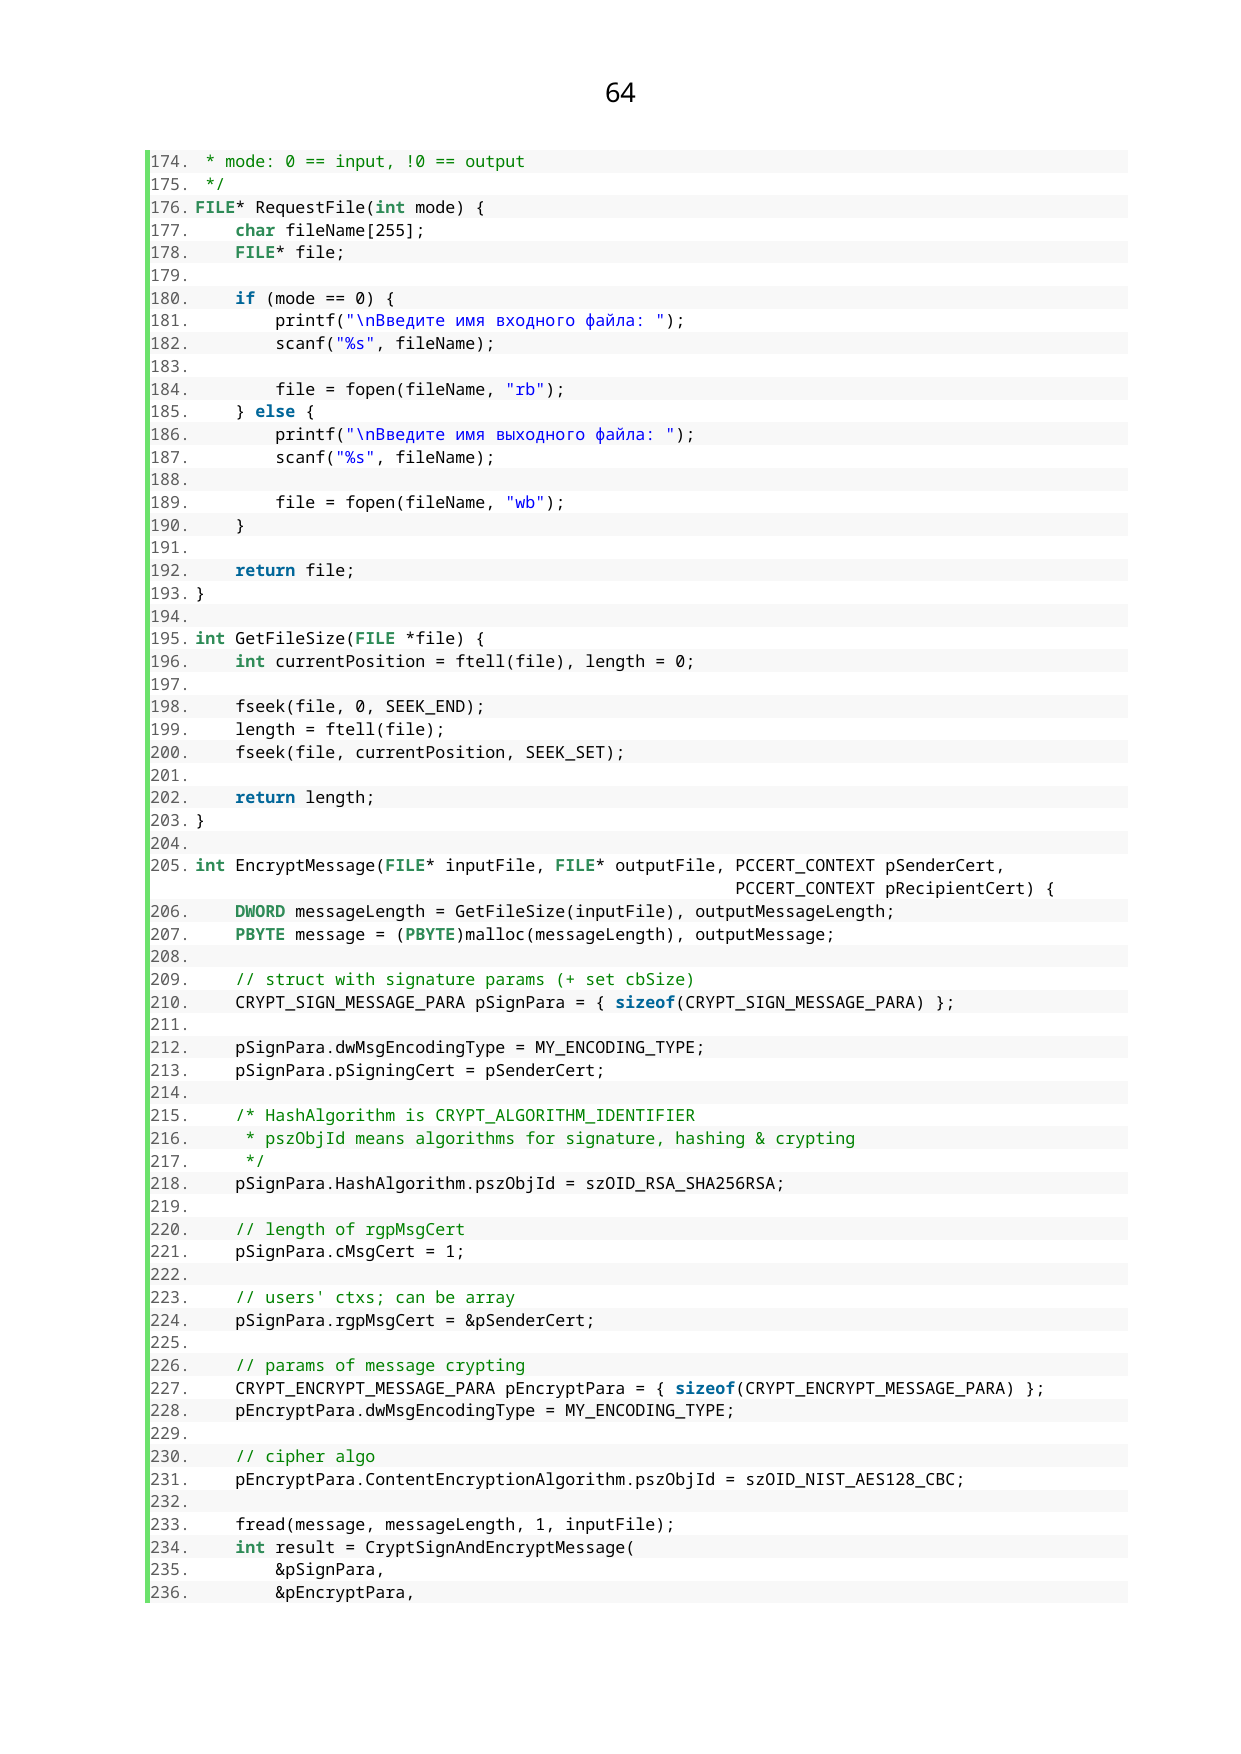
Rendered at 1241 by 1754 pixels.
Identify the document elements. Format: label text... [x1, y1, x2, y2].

list DWORD messageLength = GetFileSize(inputFile), outputMessageLength; [150, 899, 1128, 922]
list if (mode == 0) { [150, 286, 1128, 309]
list file = fopen(fileName, "wb"); [150, 491, 1128, 513]
list pEncryptPara.dwMsgEncodingType = MY_ENCODING_TYPE; [150, 1399, 1128, 1422]
list FILE* RequestFile(int mode) { [150, 195, 1128, 218]
list * mode: 0 == input, !0 == output [150, 150, 1128, 173]
list int currentPosition = ftell(file), length = 0; [150, 649, 1128, 672]
list // users' ctxs; can be array [150, 1285, 1128, 1308]
list } else { [150, 400, 1128, 422]
list pSignPara.pSigningCert = pSenderCert; [150, 1058, 1128, 1081]
list } [150, 513, 1128, 536]
list } [150, 808, 1128, 831]
list pSignPara.cMsgCert = 1; [150, 1240, 1128, 1263]
list // params of message crypting [150, 1353, 1128, 1376]
list fread(message, messageLength, 1, inputFile); [150, 1512, 1128, 1535]
list printf("\nВведите имя входного файла: "); [150, 309, 1128, 332]
list pSignPara.rgpMsgCert = &pSenderCert; [150, 1308, 1128, 1331]
list scanf("%s", fileName); [150, 332, 1128, 354]
list PBYTE message = (PBYTE)malloc(messageLength), outputMessage; [150, 922, 1128, 945]
list // cipher algo [150, 1444, 1128, 1467]
list pSignPara.dwMsgEncodingType = MY_ENCODING_TYPE; [150, 1036, 1128, 1058]
list return file; [150, 559, 1128, 581]
list */ [150, 173, 1128, 195]
list pEncryptPara.ContentEncryptionAlgorithm.pszObjId = szOID_NIST_AES128_CBC; [150, 1467, 1128, 1490]
list // length of rgpMsgCert [150, 1217, 1128, 1240]
list } [150, 581, 1128, 604]
list FILE* file; [150, 241, 1128, 263]
list length = ftell(file); [150, 718, 1128, 740]
list CRYPT_SIGN_MESSAGE_PARA pSignPara = { sizeof(CRYPT_SIGN_MESSAGE_PARA) }; [150, 990, 1128, 1013]
list printf("\nВведите имя выходного файла: "); [150, 422, 1128, 445]
list int EncryptMessage(FILE* inputFile, FILE* outputFile, PCCERT_CONTEXT pSenderCert, PCCERT_CONTEXT pRecipientCert) { [150, 854, 1128, 899]
list fseek(file, currentPosition, SEEK_SET); [150, 740, 1128, 763]
list * pszObjId means algorithms for signature, hashing & crypting [150, 1126, 1128, 1149]
list CRYPT_ENCRYPT_MESSAGE_PARA pEncryptPara = { sizeof(CRYPT_ENCRYPT_MESSAGE_PARA) }; [150, 1376, 1128, 1399]
list &pEncryptPara, [150, 1581, 1128, 1603]
list return length; [150, 786, 1128, 808]
list fseek(file, 0, SEEK_END); [150, 695, 1128, 718]
list pSignPara.HashAlgorithm.pszObjId = szOID_RSA_SHA256RSA; [150, 1172, 1128, 1194]
list */ [150, 1149, 1128, 1172]
list // struct with signature params (+ set cbSize) [150, 967, 1128, 990]
list int result = CryptSignAndEncryptMessage( [150, 1535, 1128, 1558]
list int GetFileSize(FILE *file) { [150, 627, 1128, 649]
list file = fopen(fileName, "rb"); [150, 377, 1128, 400]
list char fileName[255]; [150, 218, 1128, 241]
list &pSignPara, [150, 1558, 1128, 1581]
list /* HashAlgorithm is CRYPT_ALGORITHM_IDENTIFIER [150, 1104, 1128, 1126]
list scanf("%s", fileName); [150, 445, 1128, 468]
